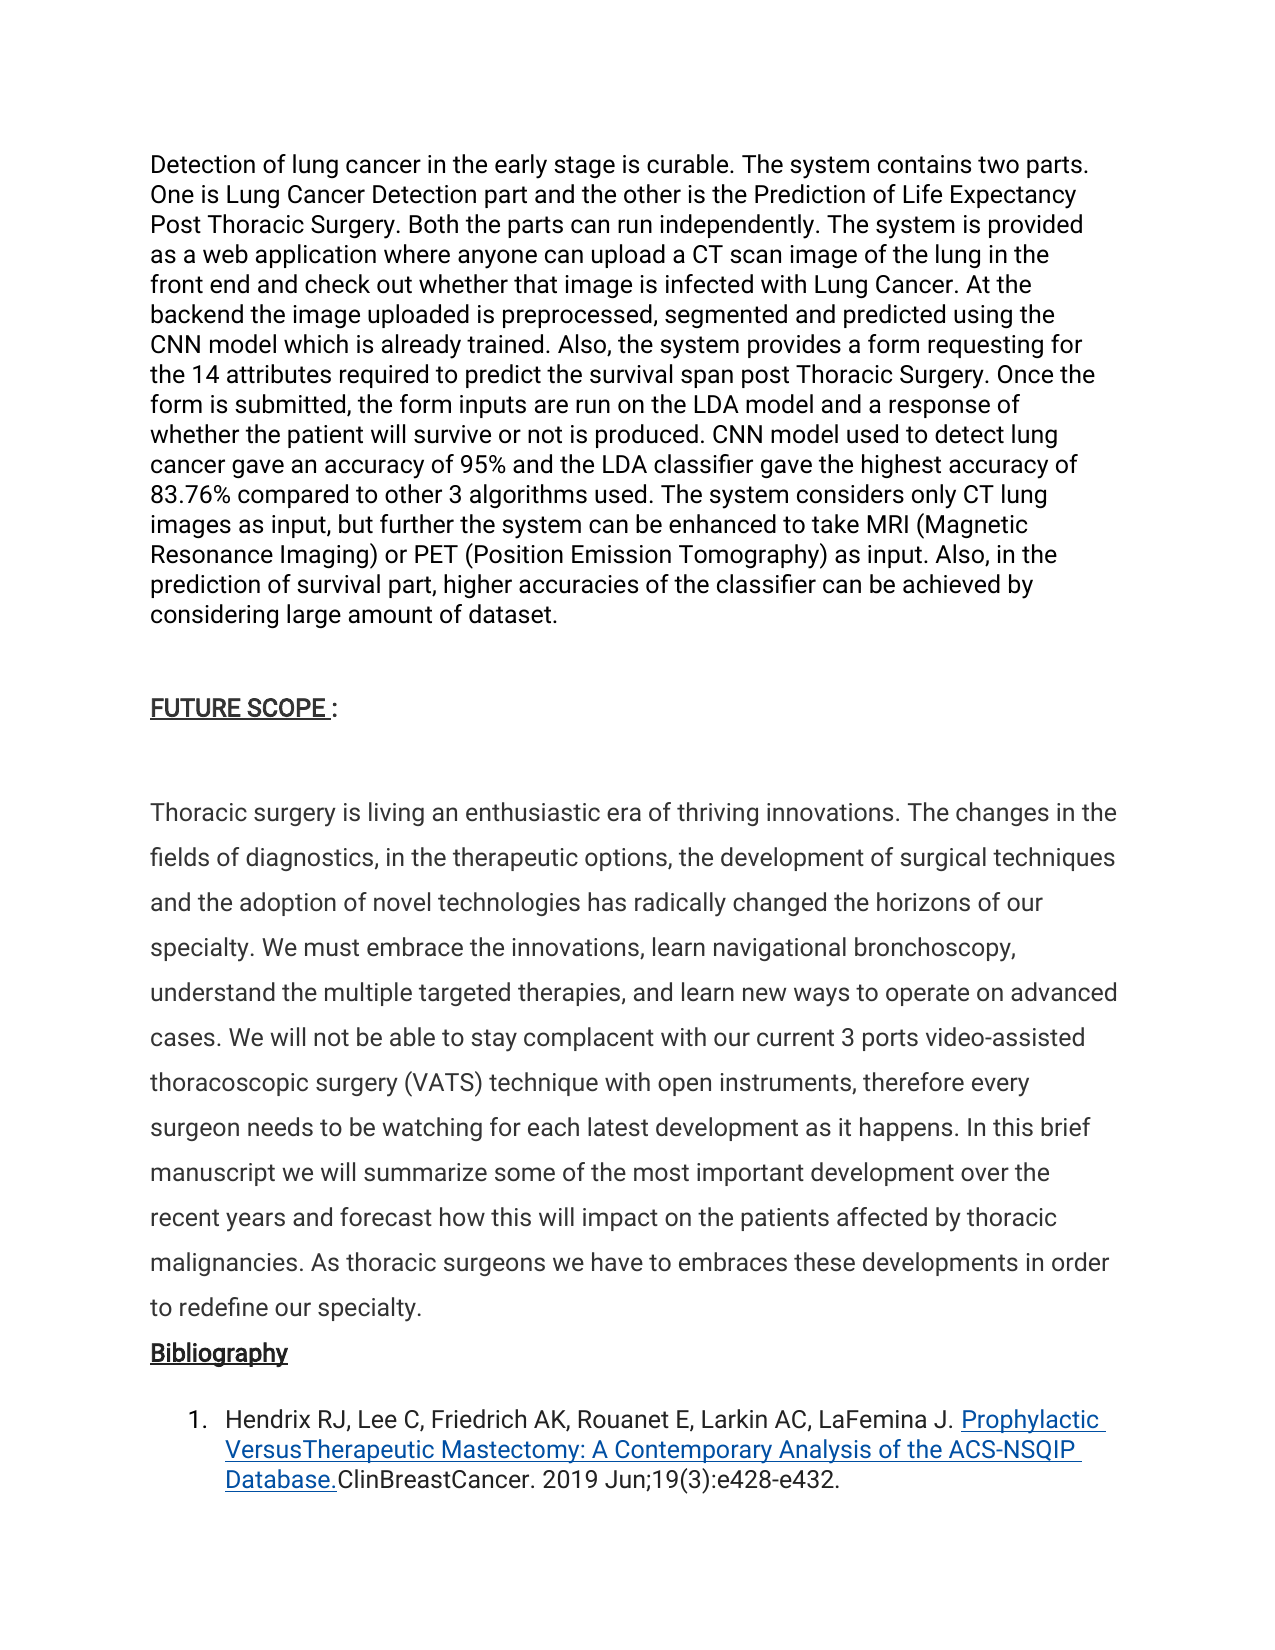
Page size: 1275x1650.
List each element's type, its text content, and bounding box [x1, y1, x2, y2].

text FUTURE SCOPE : [150, 692, 1125, 722]
text Thoracic surgery is living an enthusiastic era of thriving innovations. The changes in the fields of diagnostics, in the therapeutic options, the development of surgical techniques and the adoption of novel technologies has radically changed the horizons of our specialty. We must embrace the innovations, learn navigational bronchoscopy, understand the multiple targeted therapies, and learn new ways to operate on advanced cases. We will not be able to stay complacent with our current 3 ports video-assisted thoracoscopic surgery (VATS) technique with open instruments, therefore every surgeon needs to be watching for each latest development as it happens. In this brief manuscript we will summarize some of the most important development over the recent years and forecast how this will impact on the patients affected by thoracic malignancies. As thoracic surgeons we have to embraces these developments in order to redefine our specialty. [150, 785, 1125, 1325]
text Bibliography [150, 1337, 1125, 1367]
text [150, 150, 1108, 630]
list Hendrix RJ, Lee C, Friedrich AK, Rouanet E, Larkin AC, LaFemina J. Prophylactic VersusTherapeutic Mastectomy: A Contemporary Analysis of the ACS-NSQIP Database.ClinBreastCancer. 2019 Jun;19(3):e428-e432. [187, 1405, 1125, 1495]
